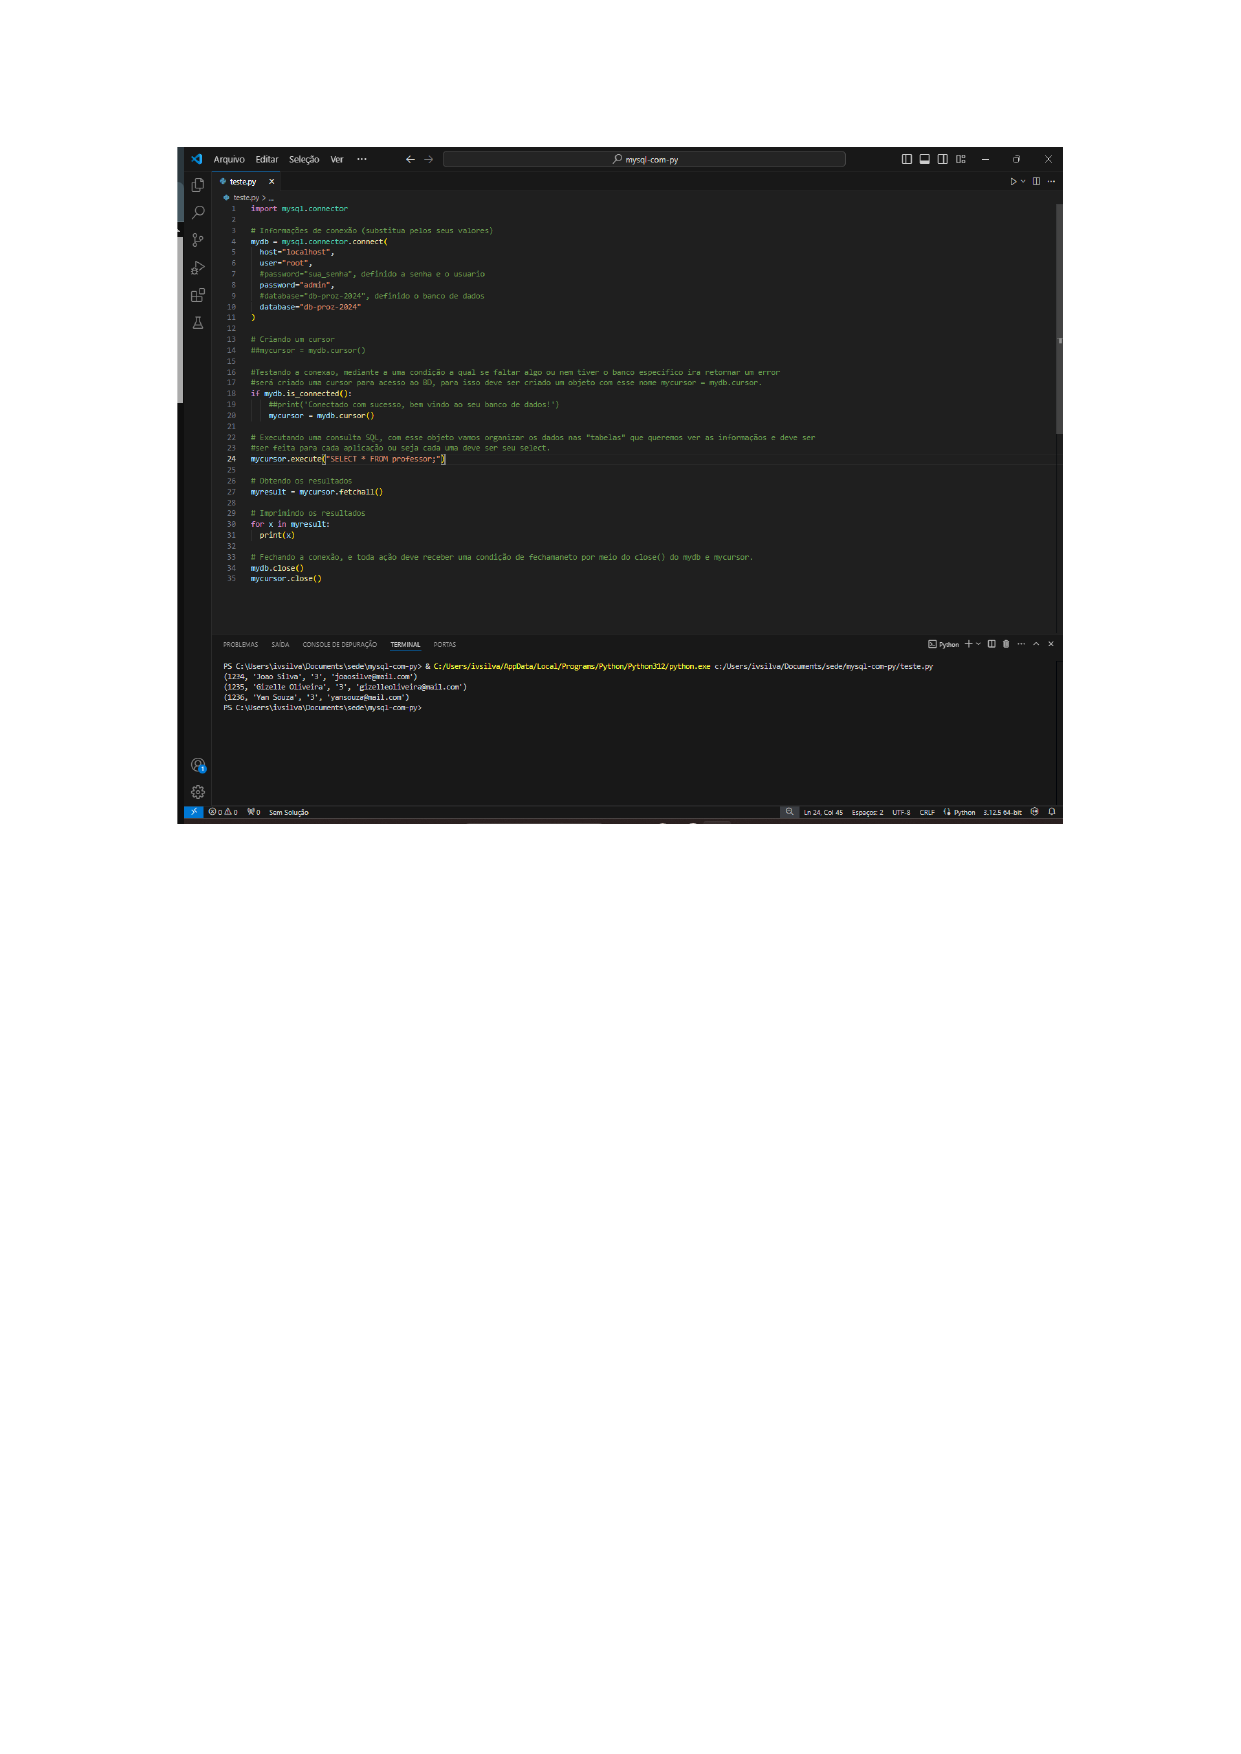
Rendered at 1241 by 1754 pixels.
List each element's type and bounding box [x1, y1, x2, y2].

picture [177, 147, 1063, 824]
